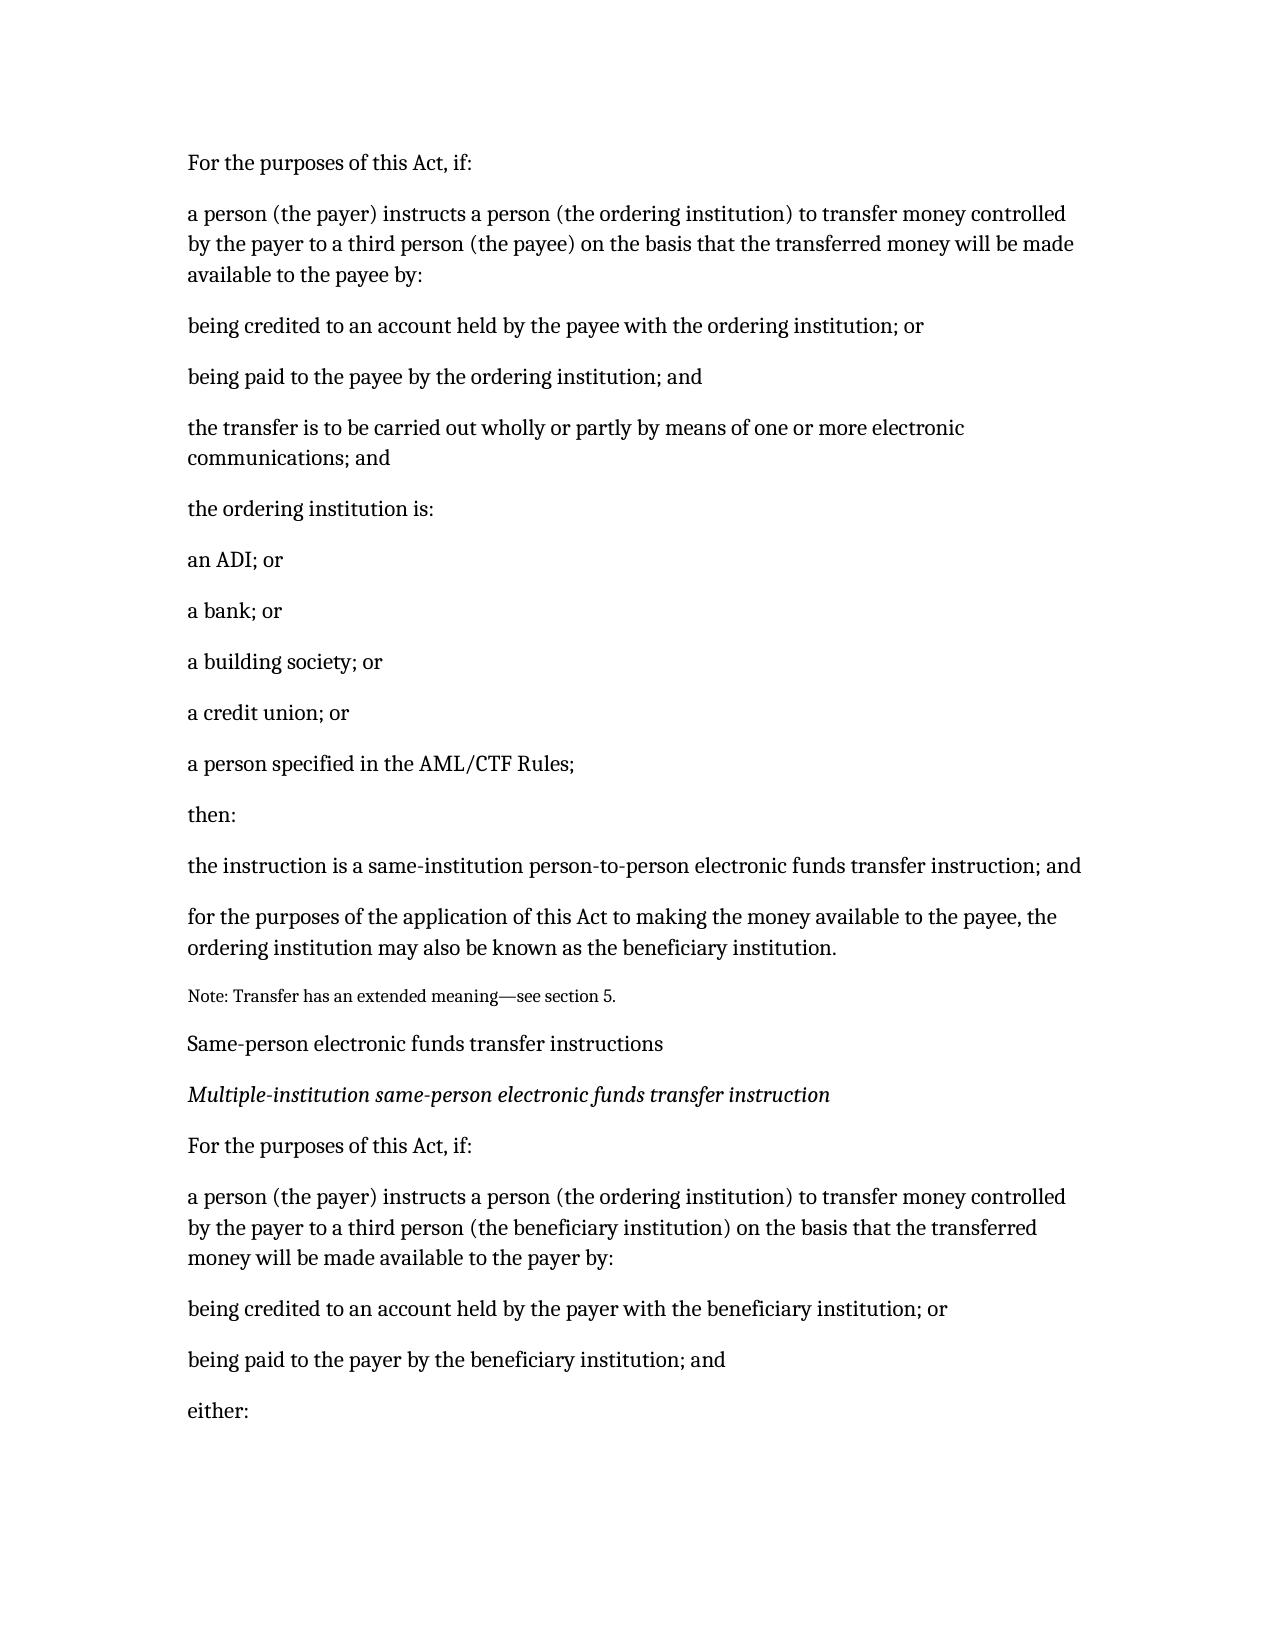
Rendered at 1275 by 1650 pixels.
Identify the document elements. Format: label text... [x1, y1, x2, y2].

text a building society; or [187, 649, 1087, 675]
text being credited to an account held by the payee with the ordering institution; or [187, 312, 1087, 339]
text the instruction is a same-institution person-to-person electronic funds transfer instruction; and [187, 853, 1087, 879]
text a bank; or [187, 598, 1087, 624]
text being paid to the payee by the ordering institution; and [187, 363, 1087, 390]
text an ADI; or [187, 547, 1087, 573]
text Same-person electronic funds transfer instructions [187, 1031, 1087, 1057]
text Note: Transfer has an extended meaning—see section 5. [187, 985, 1087, 1007]
text being credited to an account held by the payer with the beneficiary institution; or [187, 1296, 1087, 1322]
text a person specified in the AML/CTF Rules; [187, 751, 1087, 777]
text either: [187, 1398, 1087, 1424]
text a person (the payer) instructs a person (the ordering institution) to transfer money controlled by the payer to a third person (the beneficiary institution) on the basis that the transferred money will be made available to the payer by: [187, 1184, 1087, 1271]
text the transfer is to be carried out wholly or partly by means of one or more electronic communications; and [187, 414, 1087, 471]
text For the purposes of this Act, if: [187, 1133, 1087, 1159]
text Multiple-institution same-person electronic funds transfer instruction [187, 1082, 1087, 1108]
text then: [187, 802, 1087, 828]
text a credit union; or [187, 700, 1087, 726]
text being paid to the payer by the beneficiary institution; and [187, 1347, 1087, 1373]
text for the purposes of the application of this Act to making the money available to the payee, the ordering institution may also be known as the beneficiary institution. [187, 904, 1087, 961]
text For the purposes of this Act, if: [187, 150, 1087, 176]
text a person (the payer) instructs a person (the ordering institution) to transfer money controlled by the payer to a third person (the payee) on the basis that the transferred money will be made available to the payee by: [187, 201, 1087, 288]
text the ordering institution is: [187, 496, 1087, 522]
